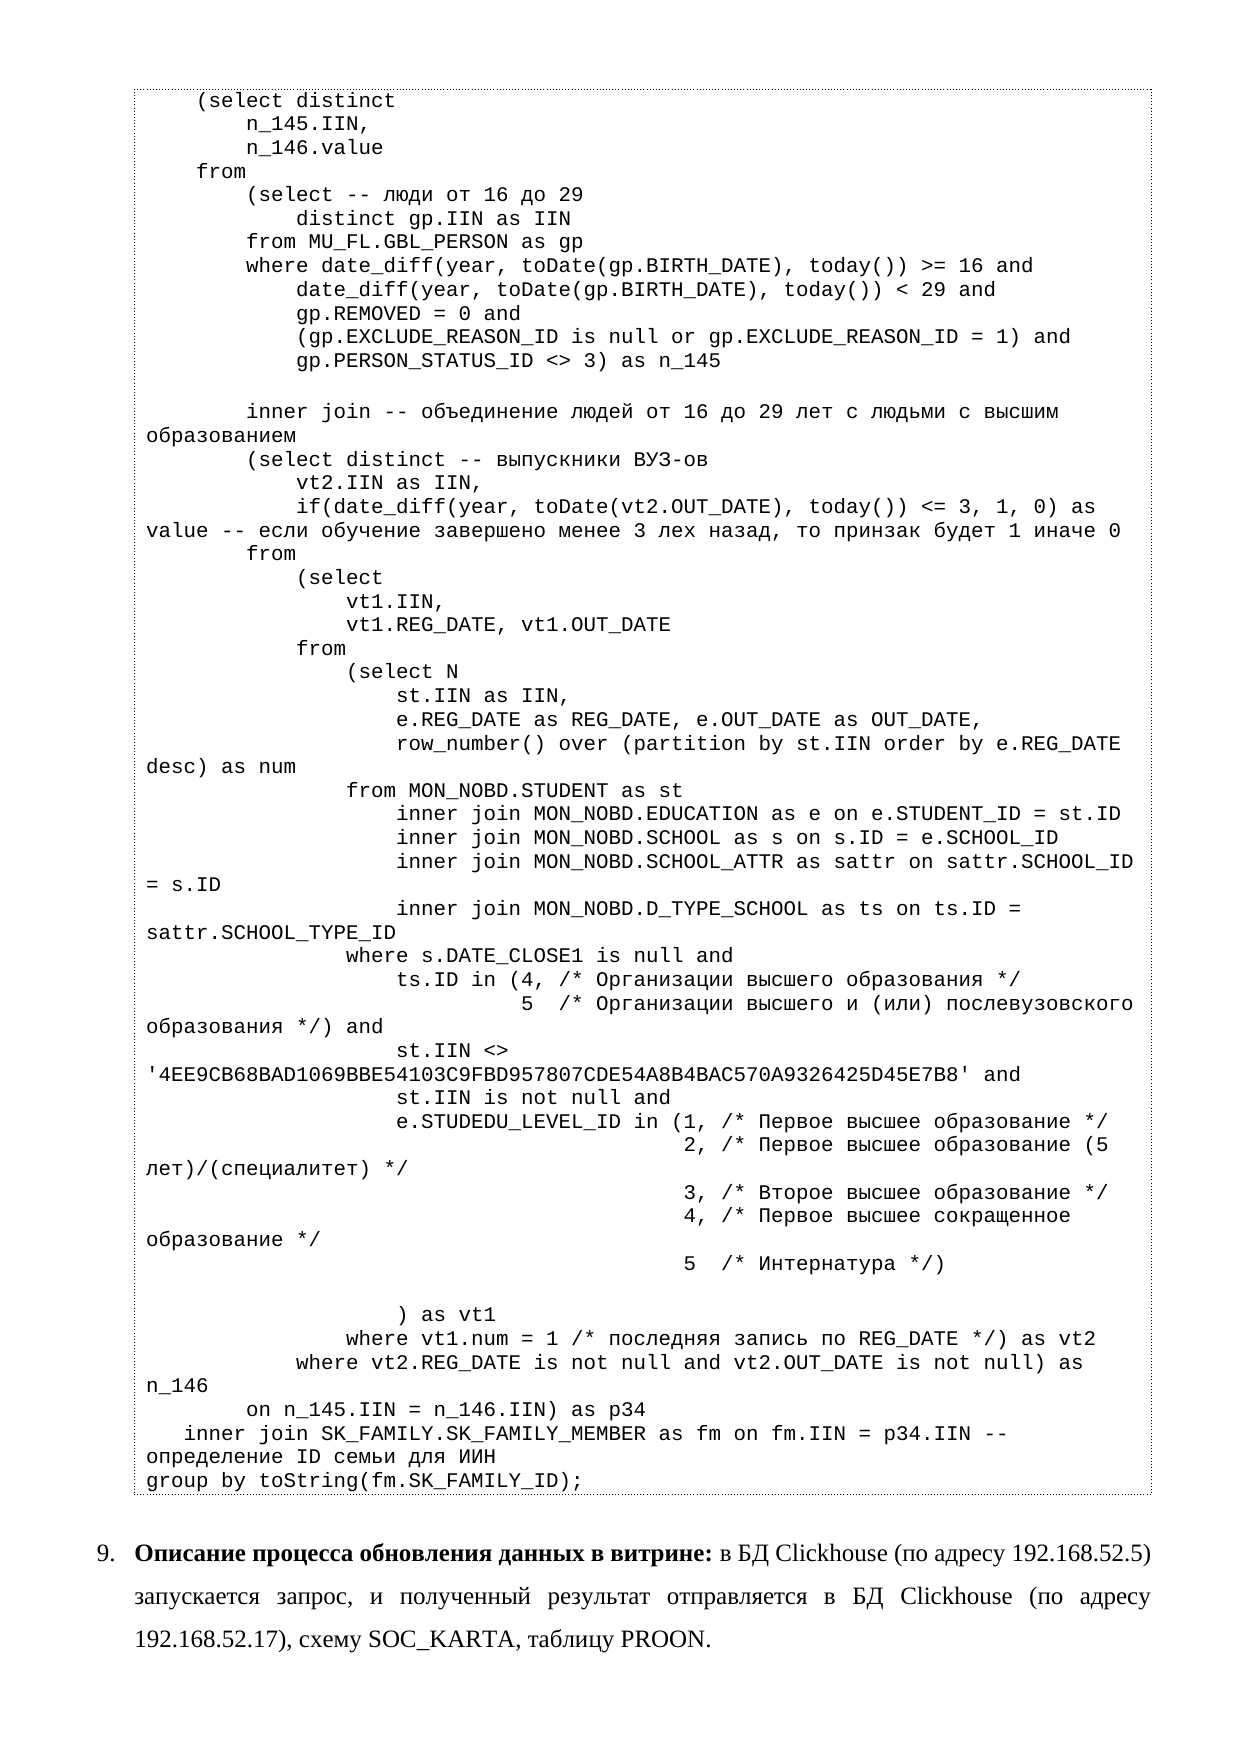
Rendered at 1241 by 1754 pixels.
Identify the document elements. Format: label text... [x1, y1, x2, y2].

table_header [135, 89, 1151, 1493]
list Описание процесса обновления данных в витрине: в БД Clickhouse (по адресу 192.168.52.5) запускается запрос, и полученный результат отправляется в БД Clickhouse (по адресу 192.168.52.17), схему SOC_KARTA, таблицу PROON. [97, 1538, 1152, 1653]
